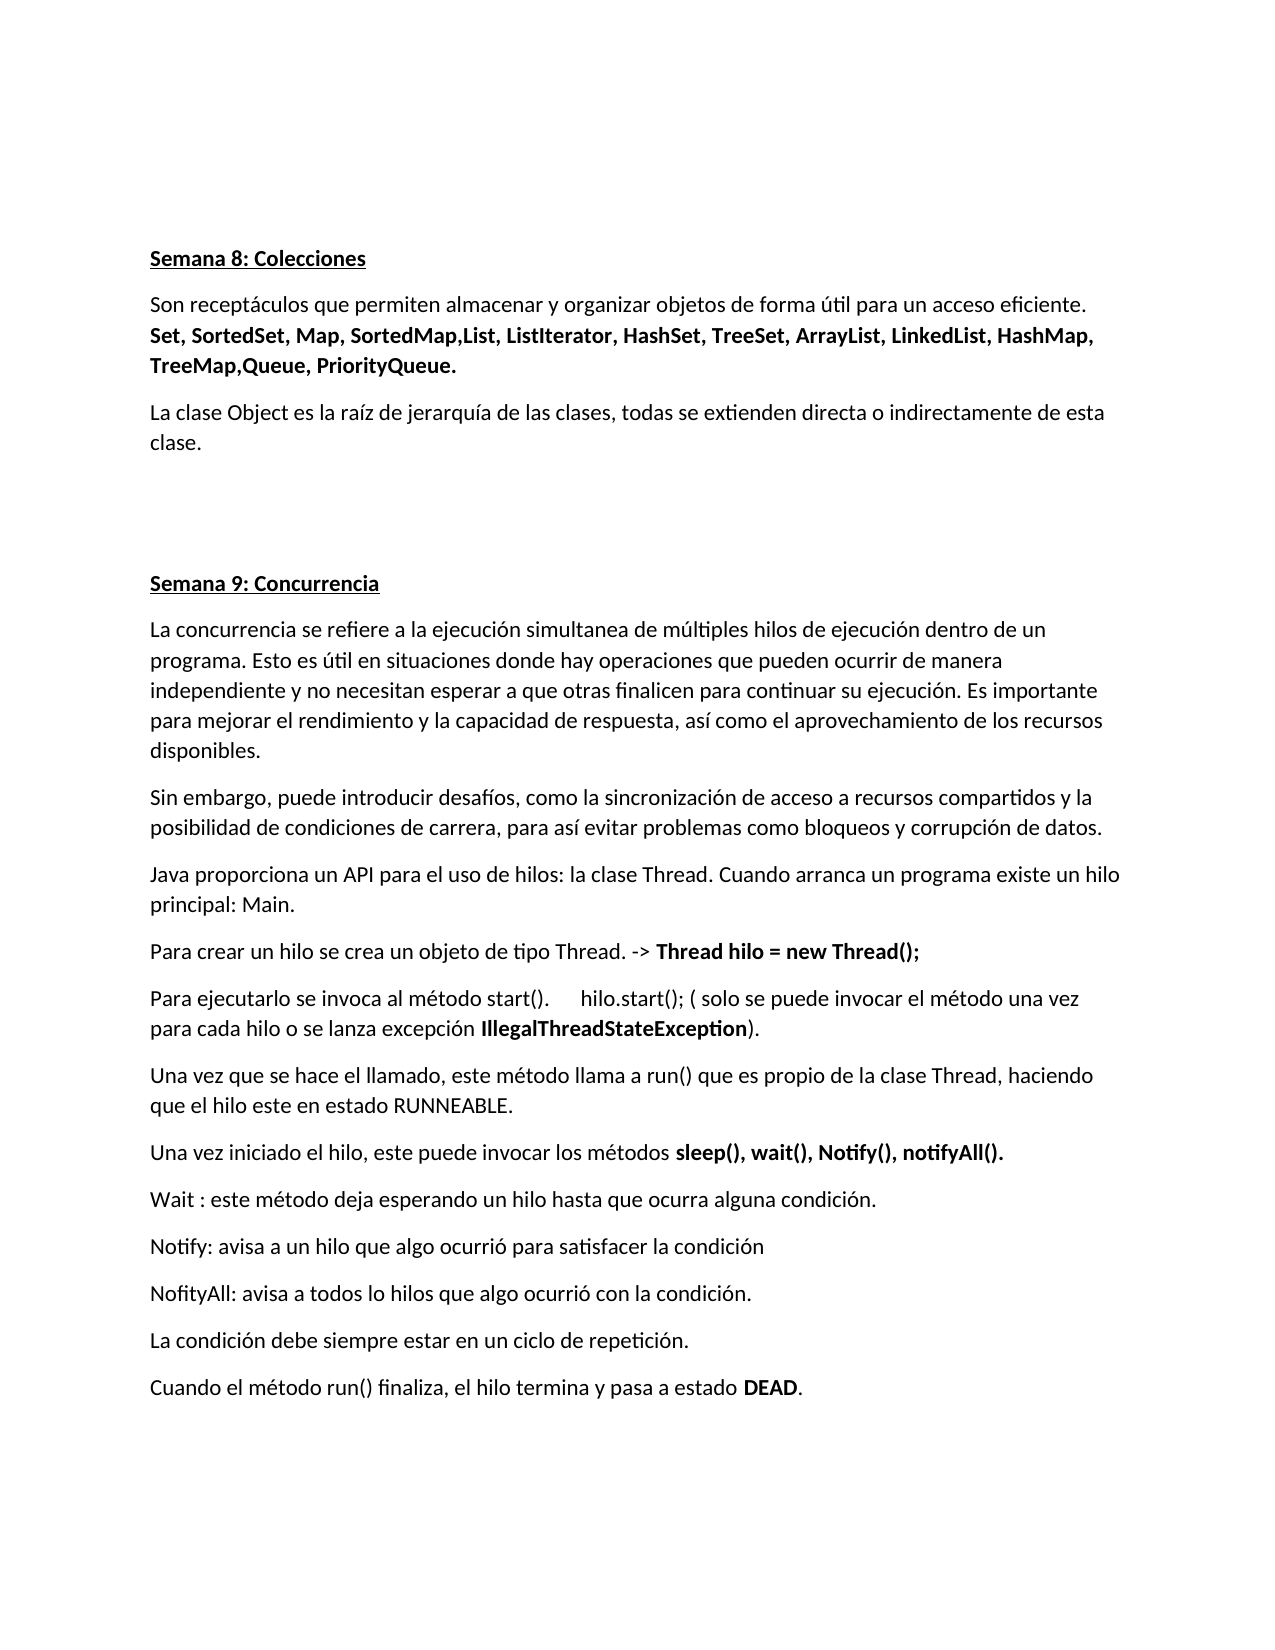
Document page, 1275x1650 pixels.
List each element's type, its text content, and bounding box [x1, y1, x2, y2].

text Para ejecutarlo se invoca al método start(). hilo.start(); ( solo se puede invocar el método una vez para cada hilo o se lanza excepción IllegalThreadStateException). [150, 984, 1125, 1043]
text Sin embargo, puede introducir desafíos, como la sincronización de acceso a recursos compartidos y la posibilidad de condiciones de carrera, para así evitar problemas como bloqueos y corrupción de datos. [150, 783, 1125, 842]
text Java proporciona un API para el uso de hilos: la clase Thread. Cuando arranca un programa existe un hilo principal: Main. [150, 860, 1125, 919]
text Notify: avisa a un hilo que algo ocurrió para satisfacer la condición [150, 1232, 1125, 1260]
text Semana 8: Colecciones [150, 244, 1125, 272]
text Wait : este método deja esperando un hilo hasta que ocurra alguna condición. [150, 1185, 1125, 1213]
text Son receptáculos que permiten almacenar y organizar objetos de forma útil para un acceso eficiente. Set, SortedSet, Map, SortedMap,List, ListIterator, HashSet, TreeSet, ArrayList, LinkedList, HashMap, TreeMap,Queue, PriorityQueue. [150, 291, 1125, 379]
text La concurrencia se refiere a la ejecución simultanea de múltiples hilos de ejecución dentro de un programa. Esto es útil en situaciones donde hay operaciones que pueden ocurrir de manera independiente y no necesitan esperar a que otras finalicen para continuar su ejecución. Es importante para mejorar el rendimiento y la capacidad de respuesta, así como el aprovechamiento de los recursos disponibles. [150, 616, 1125, 764]
text Una vez iniciado el hilo, este puede invocar los métodos sleep(), wait(), Notify(), notifyAll(). [150, 1138, 1125, 1167]
text NofityAll: avisa a todos lo hilos que algo ocurrió con la condición. [150, 1279, 1125, 1307]
text Para crear un hilo se crea un objeto de tipo Thread. -> Thread hilo = new Thread(); [150, 937, 1125, 966]
text Una vez que se hace el llamado, este método llama a run() que es propio de la clase Thread, haciendo que el hilo este en estado RUNNEABLE. [150, 1061, 1125, 1120]
text La condición debe siempre estar en un ciclo de repetición. [150, 1326, 1125, 1354]
text Semana 9: Concurrencia [150, 569, 1125, 597]
text Cuando el método run() finaliza, el hilo termina y pasa a estado DEAD. [150, 1373, 1125, 1401]
text La clase Object es la raíz de jerarquía de las clases, todas se extienden directa o indirectamente de esta clase. [150, 398, 1125, 456]
